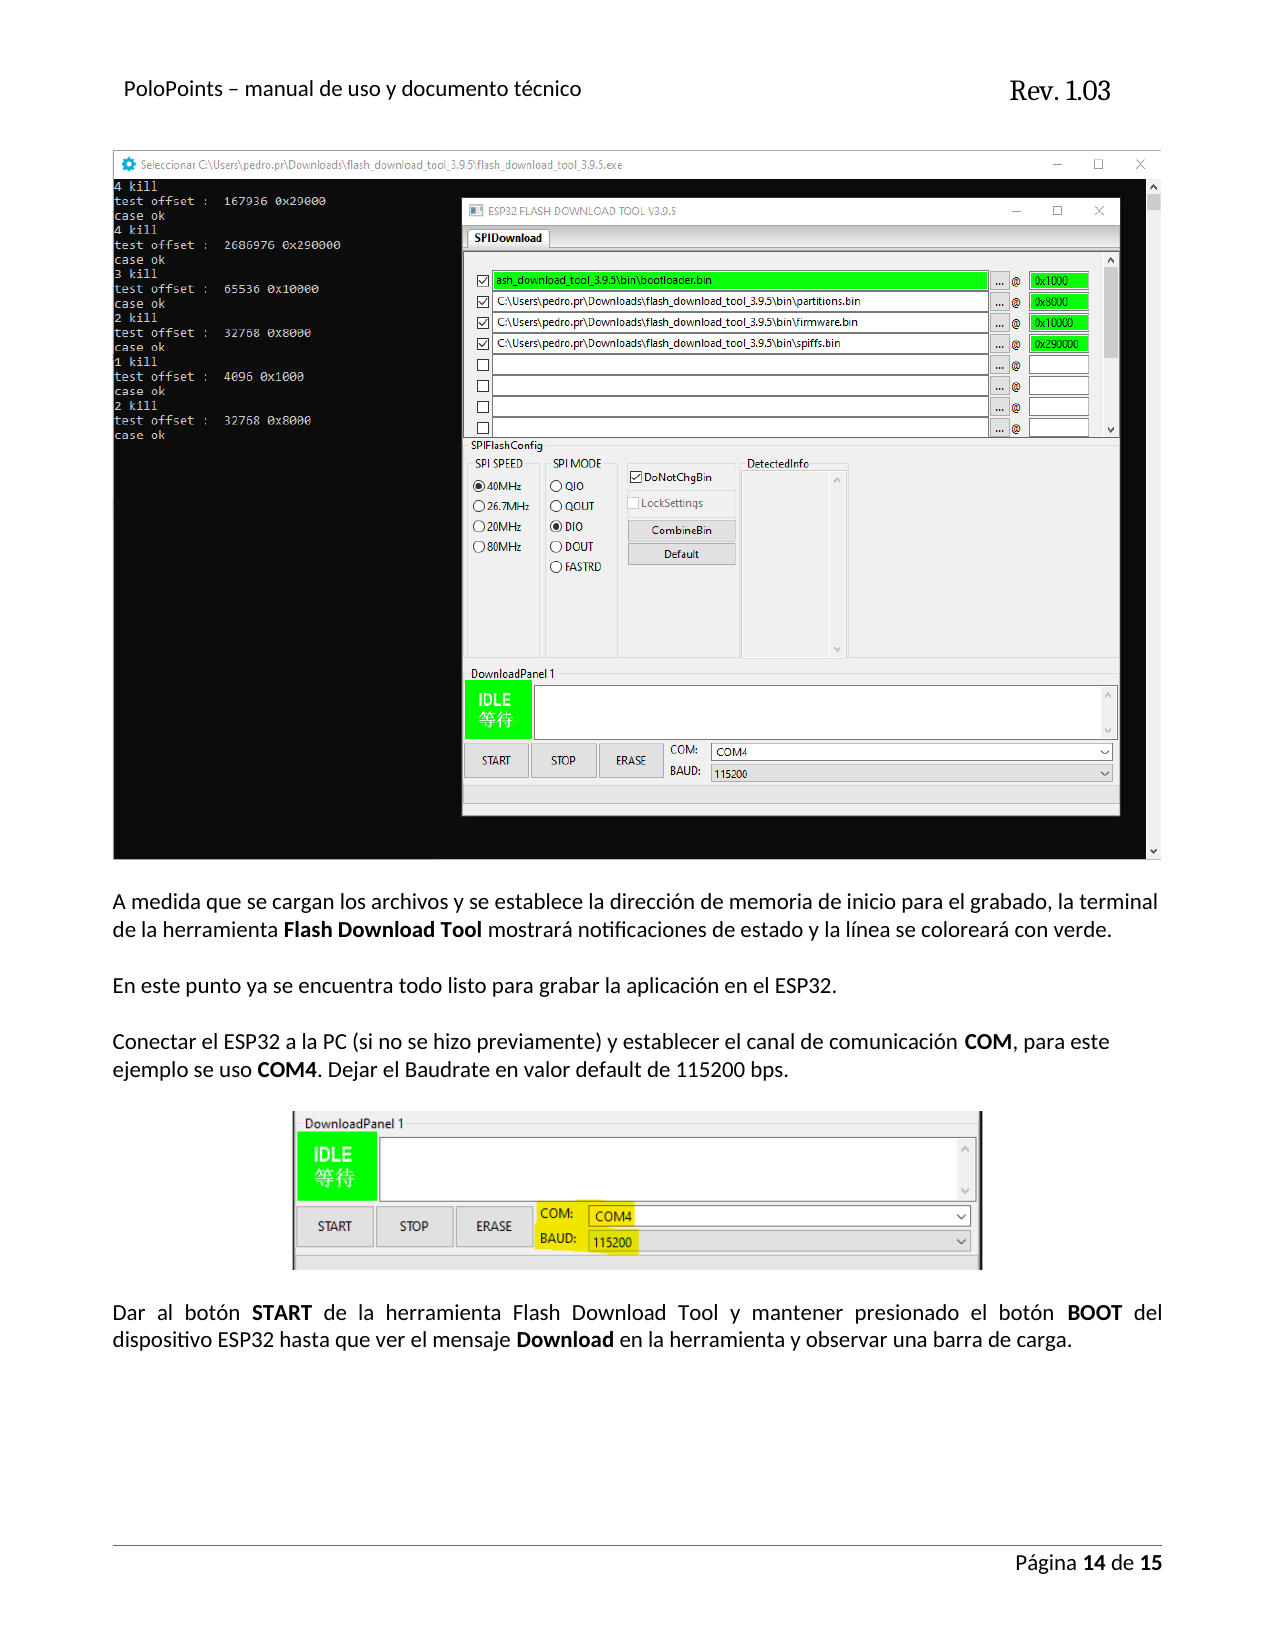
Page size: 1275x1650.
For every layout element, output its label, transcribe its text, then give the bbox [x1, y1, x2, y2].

picture [292, 1111, 983, 1270]
picture [112, 150, 1161, 860]
text Conectar el ESP32 a la PC (si no se hizo previamente) y establecer el canal de comunicación COM, para este ejemplo se uso COM4. Dejar el Baudrate en valor default de 115200 bps. [112, 1027, 1162, 1083]
text A medida que se cargan los archivos y se establece la dirección de memoria de inicio para el grabado, la terminal de la herramienta Flash Download Tool mostrará notificaciones de estado y la línea se coloreará con verde. [112, 887, 1162, 943]
text Dar al botón START de la herramienta Flash Download Tool y mantener presionado el botón BOOT del dispositivo ESP32 hasta que ver el mensaje Download en la herramienta y observar una barra de carga. [112, 1298, 1162, 1354]
text En este punto ya se encuentra todo listo para grabar la aplicación en el ESP32. [112, 971, 1162, 999]
